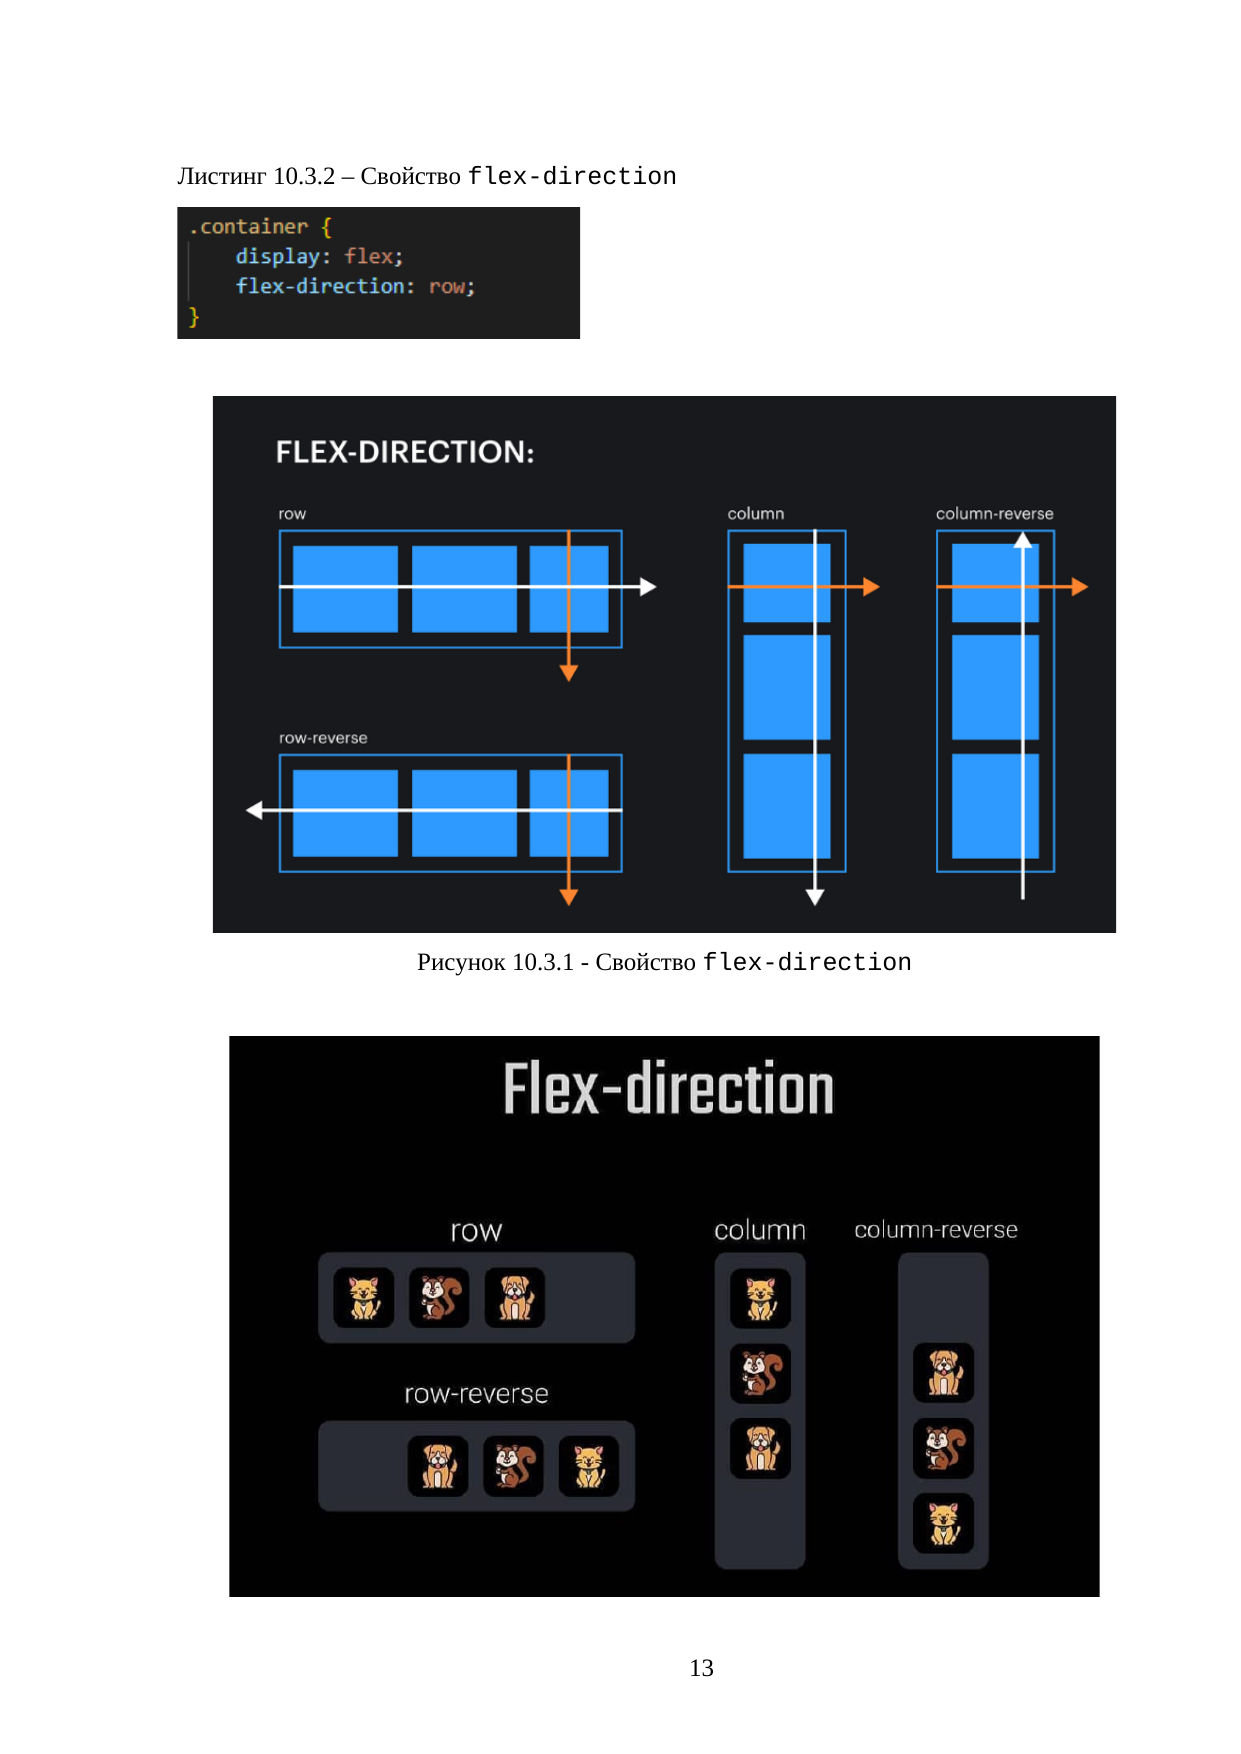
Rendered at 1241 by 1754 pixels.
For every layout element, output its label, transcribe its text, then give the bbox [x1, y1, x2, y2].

picture [212, 396, 1117, 933]
picture [177, 207, 581, 339]
text Рисунок 10.3.1 - Свойство flex-direction [177, 947, 1152, 978]
picture [229, 1036, 1100, 1597]
text Листинг 10.3.2 – Свойство flex-direction [177, 161, 1152, 192]
